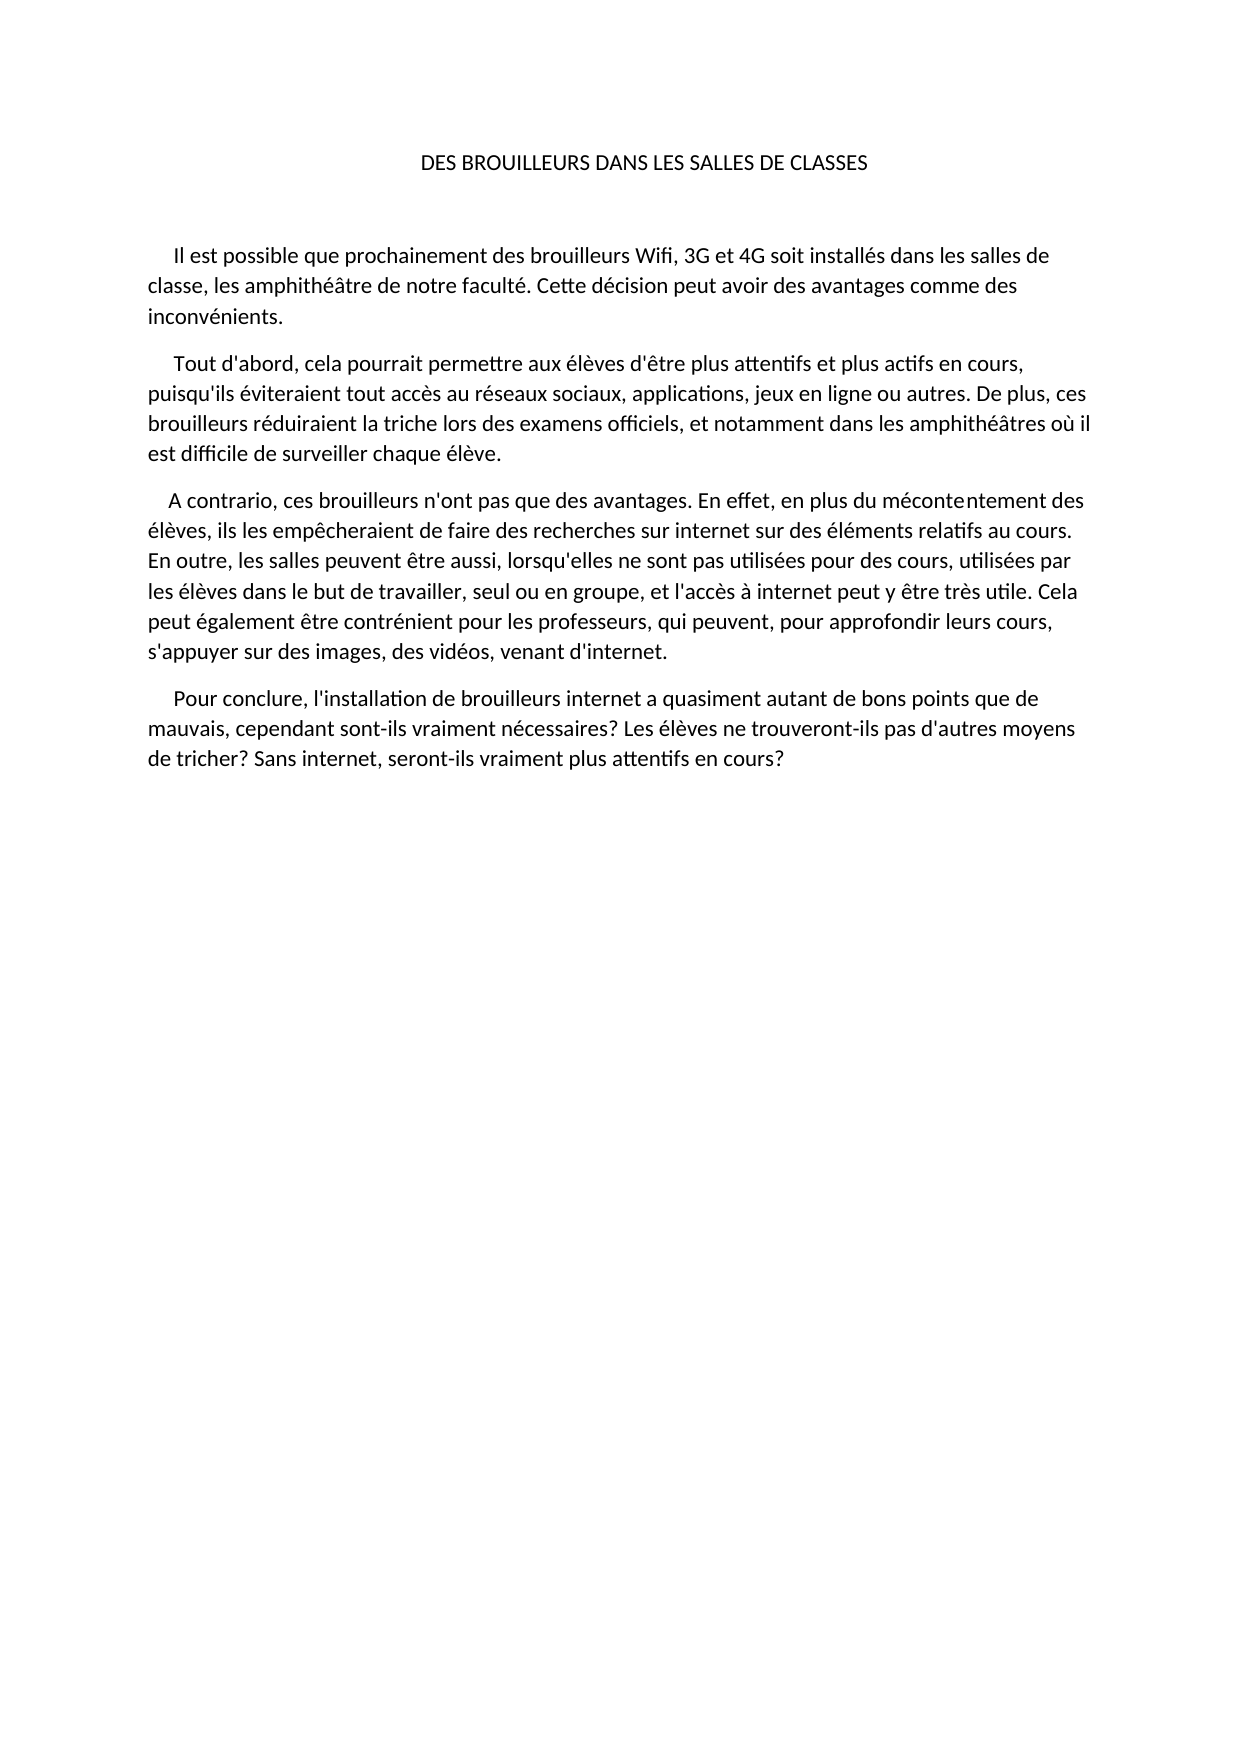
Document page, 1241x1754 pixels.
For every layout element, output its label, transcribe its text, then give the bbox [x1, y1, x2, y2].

text Pour conclure, l'installation de brouilleurs internet a quasiment autant de bons points que de mauvais, cependant sont-ils vraiment nécessaires? Les élèves ne trouveront-ils pas d'autres moyens de tricher? Sans internet, seront-ils vraiment plus attentifs en cours? [148, 684, 1093, 772]
text Tout d'abord, cela pourrait permettre aux élèves d'être plus attentifs et plus actifs en cours, puisqu'ils éviteraient tout accès au réseaux sociaux, applications, jeux en ligne ou autres. De plus, ces brouilleurs réduiraient la triche lors des examens officiels, et notamment dans les amphithéâtres où il est difficile de surveiller chaque élève. [148, 349, 1093, 467]
text Il est possible que prochainement des brouilleurs Wifi, 3G et 4G soit installés dans les salles de classe, les amphithéâtre de notre faculté. Cette décision peut avoir des avantages comme des inconvénients. [148, 241, 1093, 330]
text DES BROUILLEURS DANS LES SALLES DE CLASSES [148, 148, 1093, 176]
text A contrario, ces brouilleurs n'ont pas que des avantages. En effet, en plus du mécontentement des élèves, ils les empêcheraient de faire des recherches sur internet sur des éléments relatifs au cours. En outre, les salles peuvent être aussi, lorsqu'elles ne sont pas utilisées pour des cours, utilisées par les élèves dans le but de travailler, seul ou en groupe, et l'accès à internet peut y être très utile. Cela peut également être contrénient pour les professeurs, qui peuvent, pour approfondir leurs cours, s'appuyer sur des images, des vidéos, venant d'internet. [148, 486, 1093, 665]
